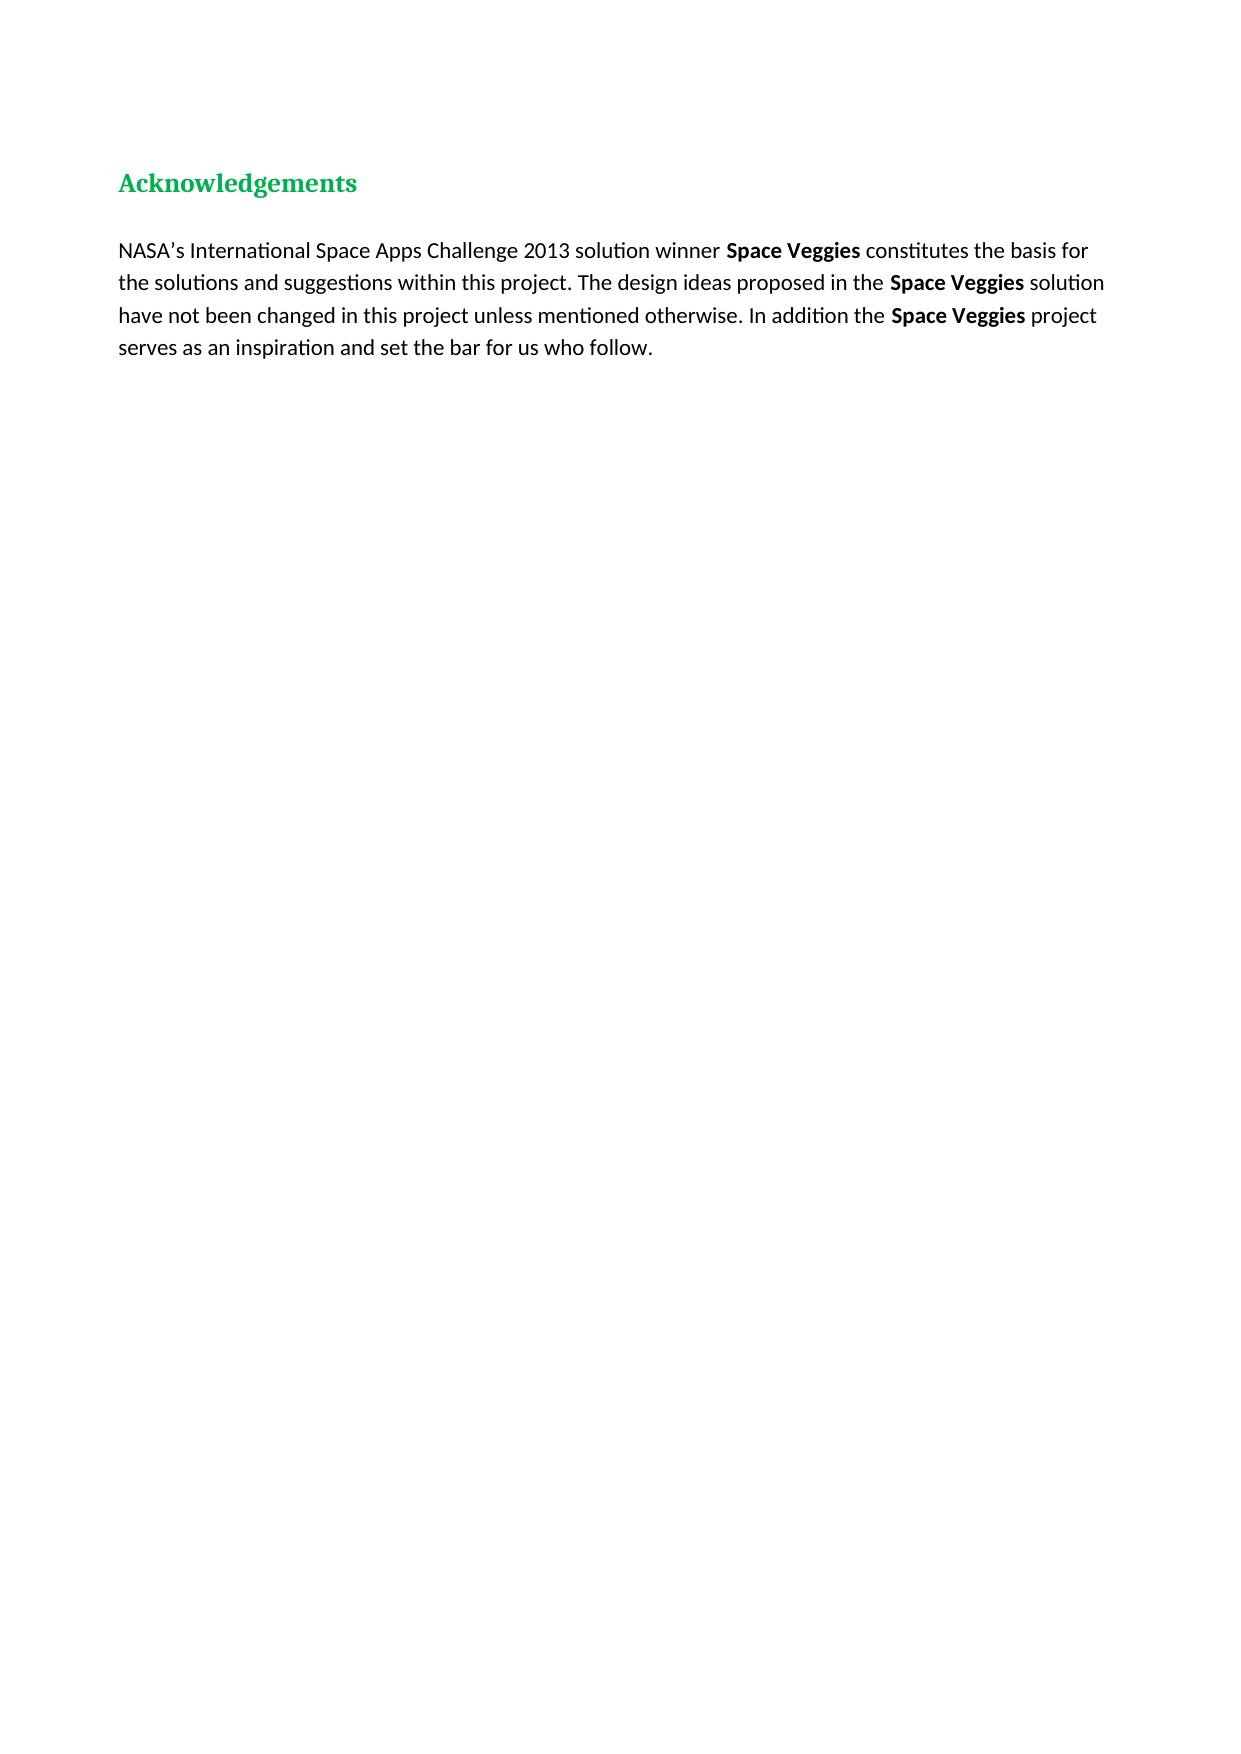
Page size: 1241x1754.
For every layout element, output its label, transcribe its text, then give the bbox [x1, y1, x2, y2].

text NASA’s International Space Apps Challenge 2013 solution winner Space Veggies constitutes the basis for the solutions and suggestions within this project. The design ideas proposed in the Space Veggies solution have not been changed in this project unless mentioned otherwise. In addition the Space Veggies project serves as an inspiration and set the bar for us who follow. [118, 236, 1122, 361]
subtitle Acknowledgements [118, 168, 1122, 199]
